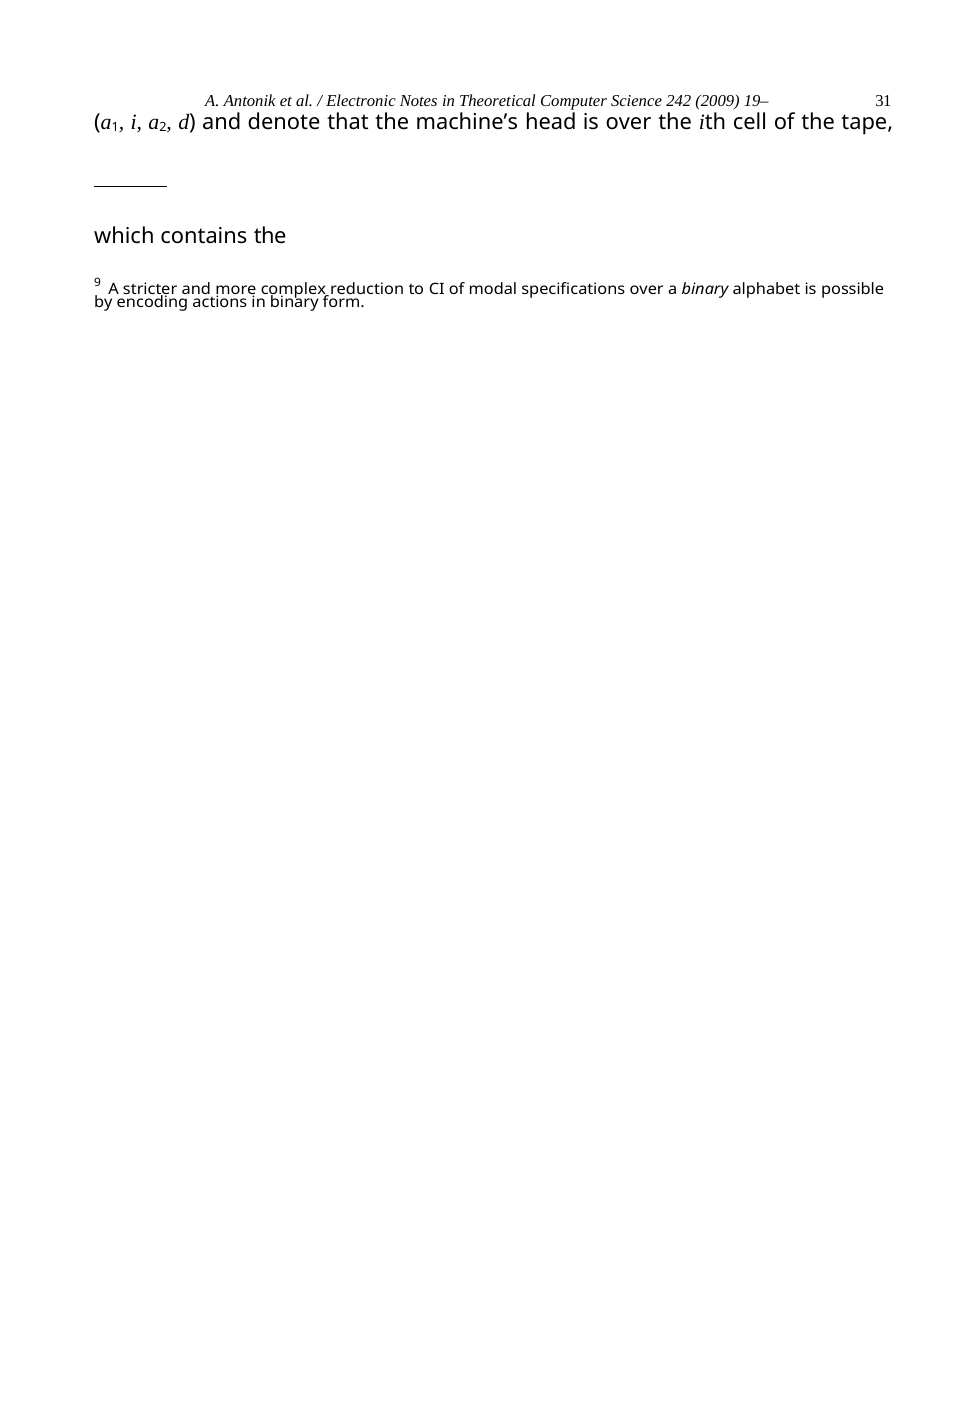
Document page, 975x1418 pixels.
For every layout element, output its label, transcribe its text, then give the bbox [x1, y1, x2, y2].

text 9 A stricter and more complex reduction to CI of modal specifications over a binary alphabet is possible by encoding actions in binary form. [94, 281, 904, 312]
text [94, 108, 893, 249]
